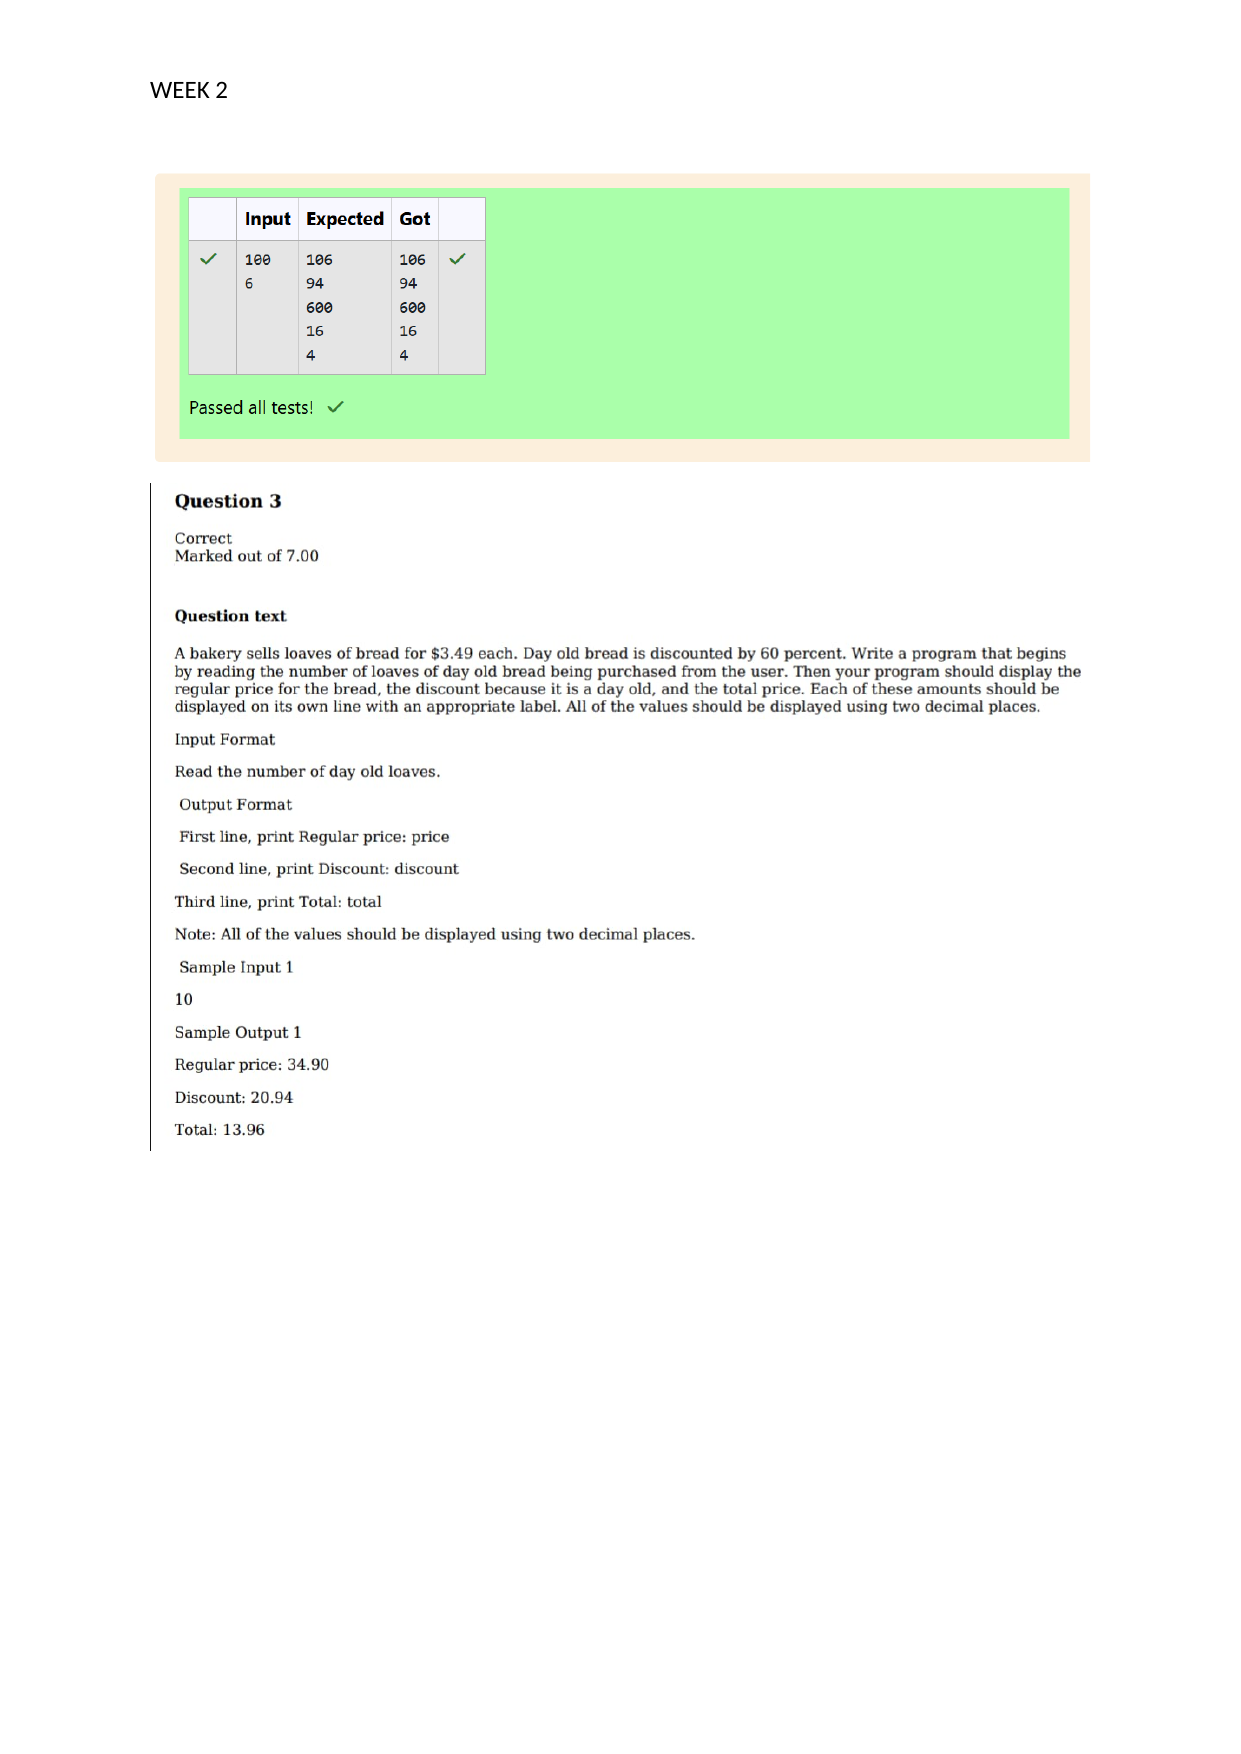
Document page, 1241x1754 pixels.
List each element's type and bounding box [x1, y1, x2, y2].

picture [150, 483, 1091, 1151]
picture [150, 165, 1091, 462]
